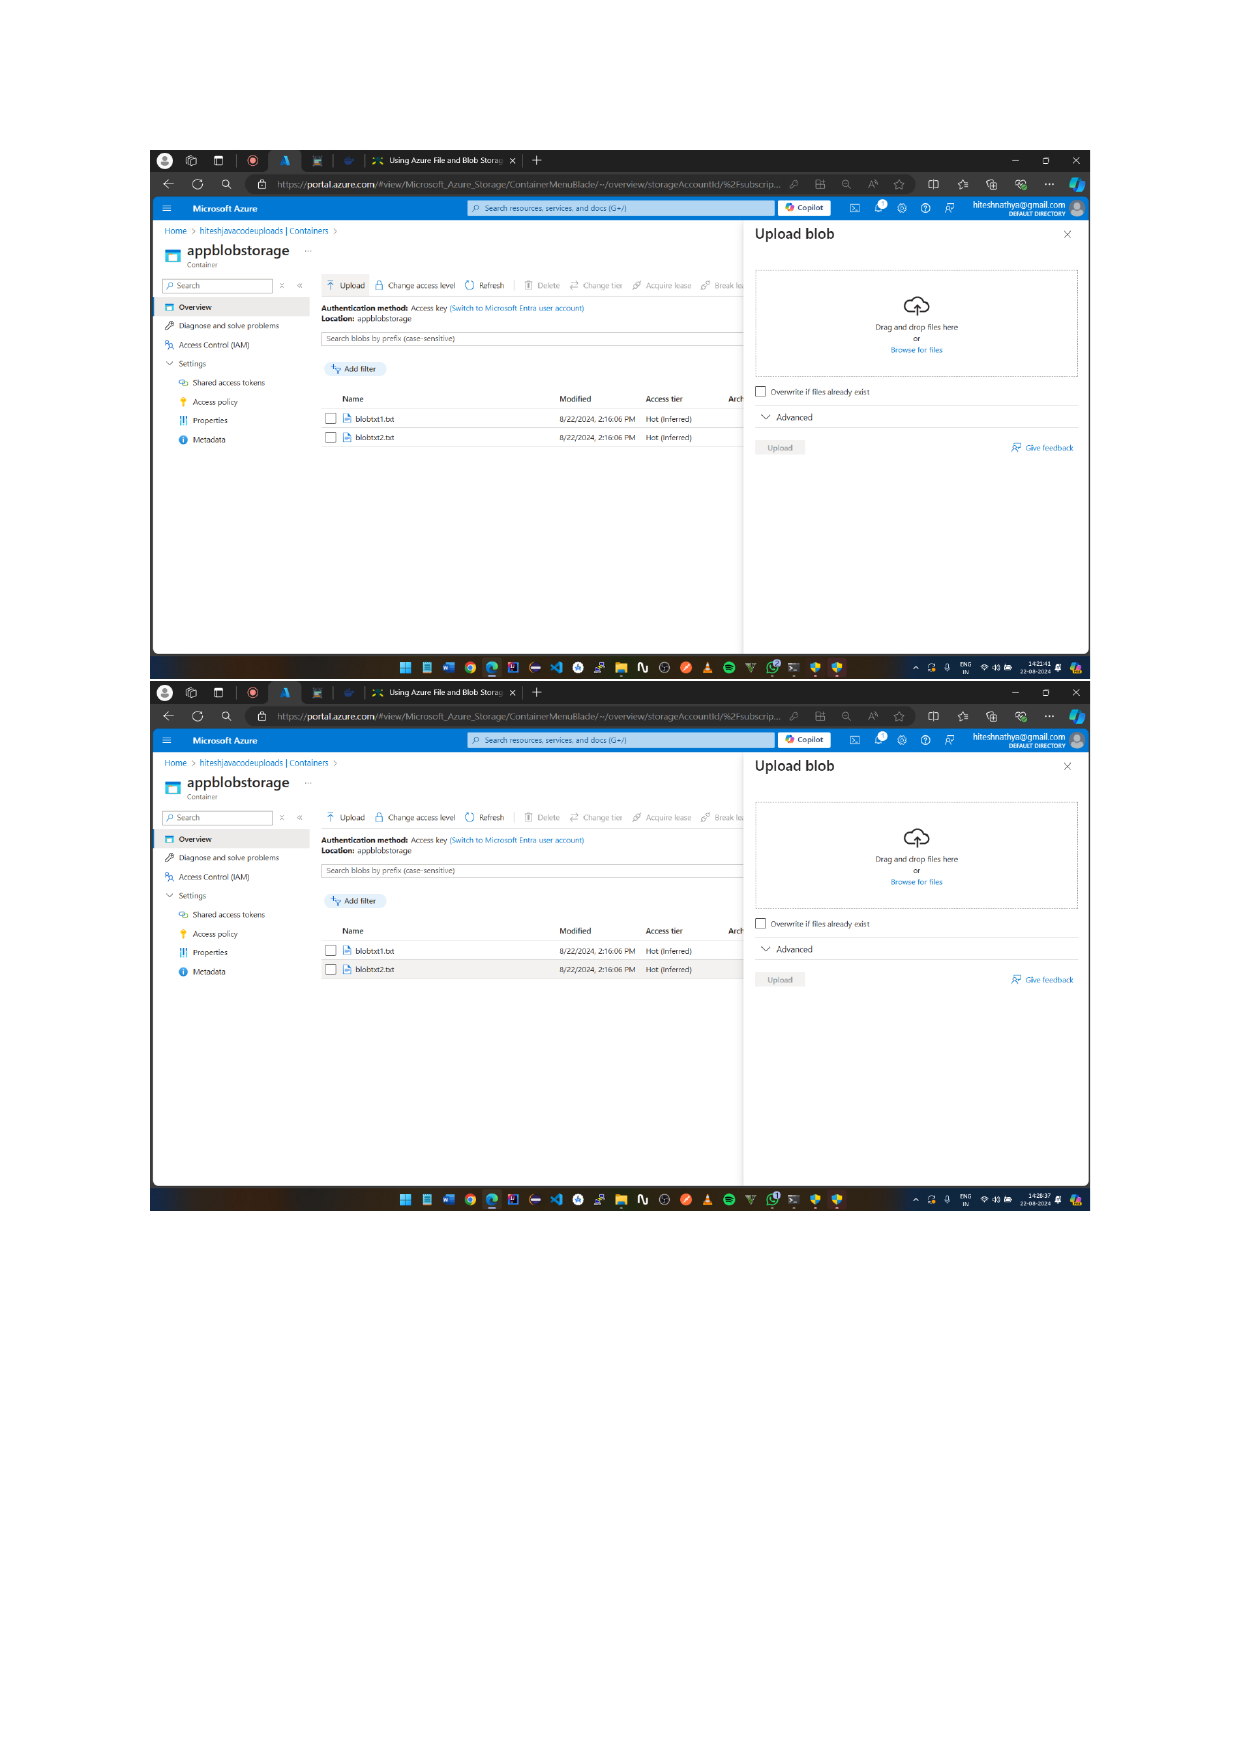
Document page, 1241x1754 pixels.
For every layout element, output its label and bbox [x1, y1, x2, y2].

picture [150, 681, 1091, 1211]
picture [150, 150, 1091, 679]
